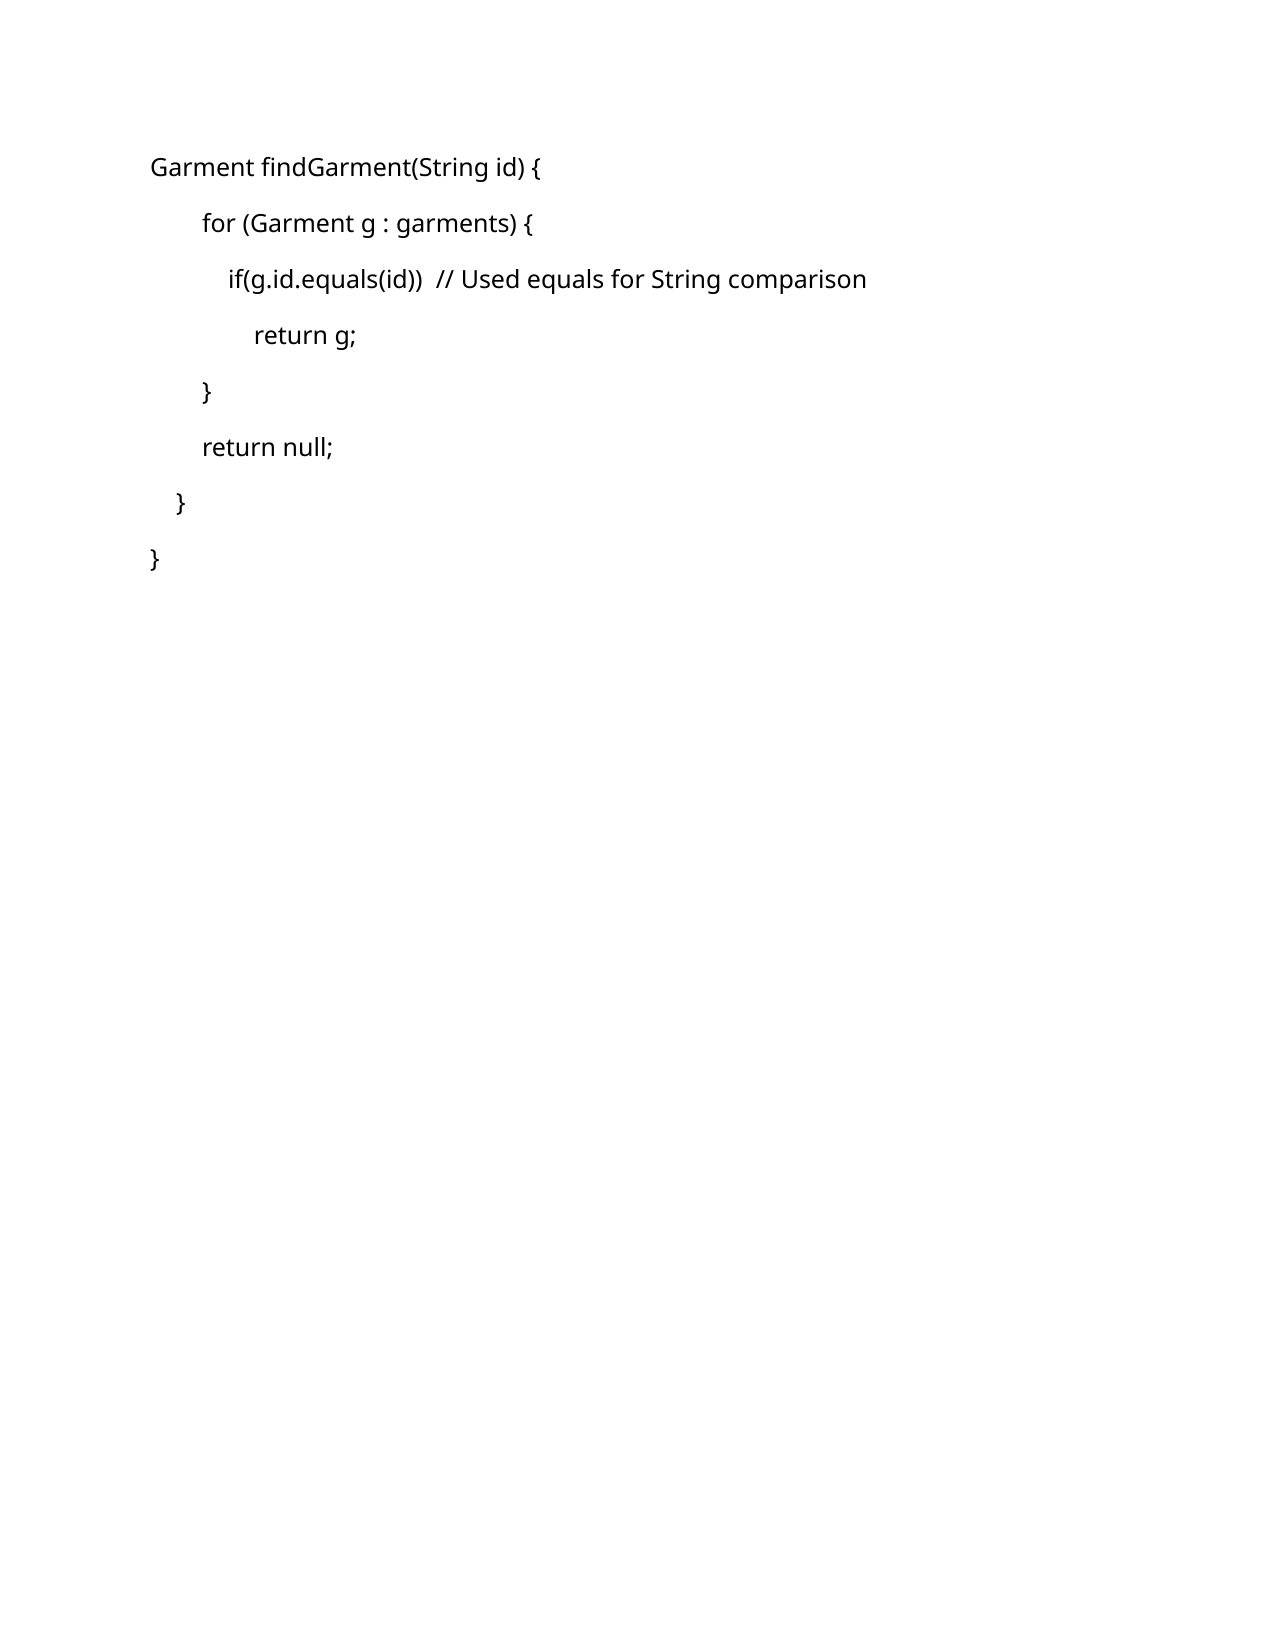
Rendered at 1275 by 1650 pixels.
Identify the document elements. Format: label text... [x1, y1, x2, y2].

text } [150, 541, 1125, 575]
text return null; [150, 429, 1125, 463]
text if(g.id.equals(id)) // Used equals for String comparison [150, 262, 1125, 296]
text Garment findGarment(String id) { [150, 150, 1125, 184]
text } [150, 373, 1125, 407]
text return g; [150, 317, 1125, 352]
text } [150, 485, 1125, 519]
text for (Garment g : garments) { [150, 206, 1125, 240]
